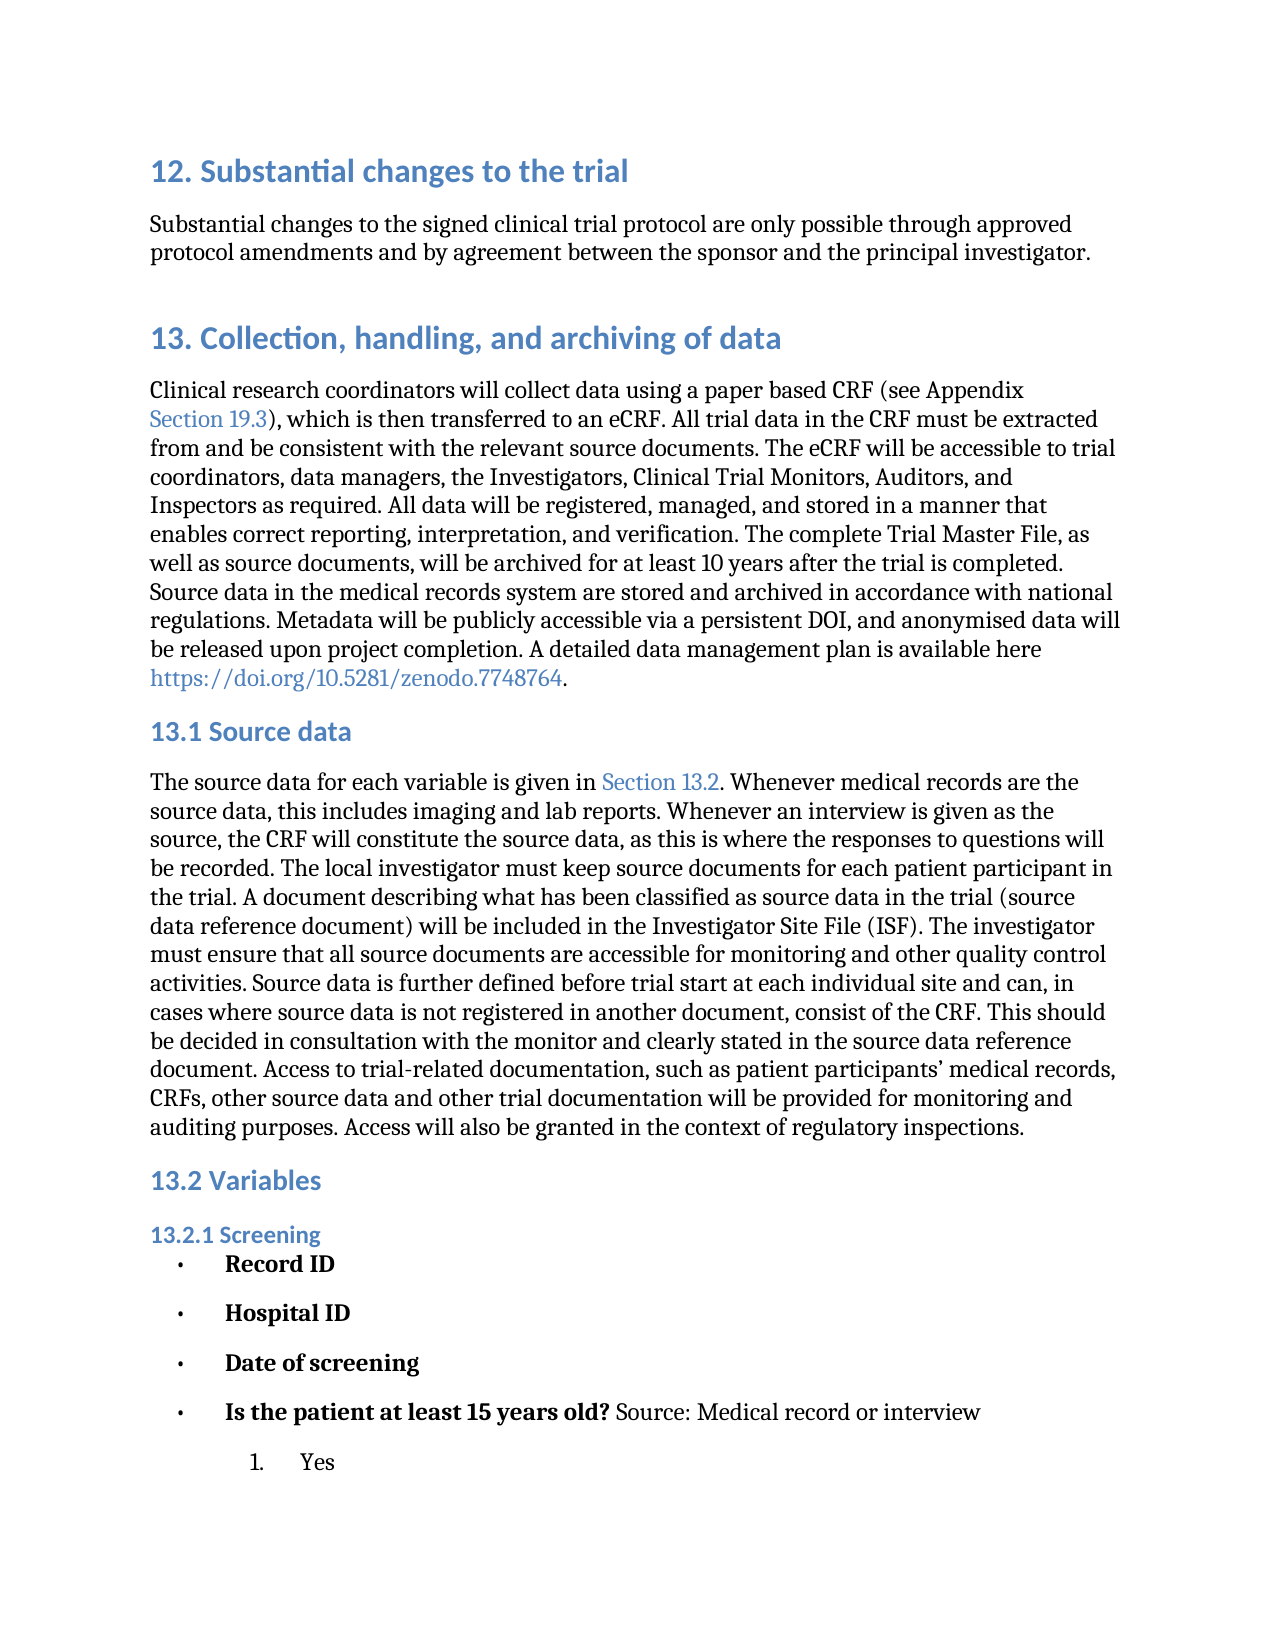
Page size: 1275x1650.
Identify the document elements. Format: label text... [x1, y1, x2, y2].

subtitle 13.2.1 Screening [150, 1219, 1125, 1249]
subtitle 13.2 Variables [150, 1162, 1125, 1198]
list Yes [250, 1448, 1125, 1477]
subtitle 13.1 Source data [150, 713, 1125, 749]
subtitle 13. Collection, handling, and archiving of data [150, 317, 1125, 358]
text The source data for each variable is given in Section 13.2. Whenever medical records are the source data, this includes imaging and lab reports. Whenever an interview is given as the source, the CRF will constitute the source data, as this is where the responses to questions will be recorded. The local investigator must keep source documents for each patient participant in the trial. A document describing what has been classified as source data in the trial (source data reference document) will be included in the Investigator Site File (ISF). The investigator must ensure that all source documents are accessible for monitoring and other quality control activities. Source data is further defined before trial start at each individual site and can, in cases where source data is not registered in another document, consist of the CRF. This should be decided in consultation with the monitor and clearly stated in the source data reference document. Access to trial-related documentation, such as patient participants’ medical records, CRFs, other source data and other trial documentation will be provided for monitoring and auditing purposes. Access will also be granted in the context of regulatory inspections. [150, 768, 1125, 1142]
list Record ID [175, 1249, 1125, 1278]
list Hospital ID [175, 1299, 1125, 1328]
subtitle 12. Substantial changes to the trial [150, 150, 1125, 191]
text Substantial changes to the signed clinical trial protocol are only possible through approved protocol amendments and by agreement between the sponsor and the principal investigator. [150, 209, 1125, 267]
list Is the patient at least 15 years old? Source: Medical record or interview [175, 1398, 1125, 1427]
text Clinical research coordinators will collect data using a paper based CRF (see Appendix Section 19.3), which is then transferred to an eCRF. All trial data in the CRF must be extracted from and be consistent with the relevant source documents. The eCRF will be accessible to trial coordinators, data managers, the Investigators, Clinical Trial Monitors, Auditors, and Inspectors as required. All data will be registered, managed, and stored in a manner that enables correct reporting, interpretation, and verification. The complete Trial Master File, as well as source documents, will be archived for at least 10 years after the trial is completed. Source data in the medical records system are stored and archived in accordance with national regulations. Metadata will be publicly accessible via a persistent DOI, and anonymised data will be released upon project completion. A detailed data management plan is available here https://doi.org/10.5281/zenodo.7748764. [150, 376, 1125, 693]
list Date of screening [175, 1349, 1125, 1377]
